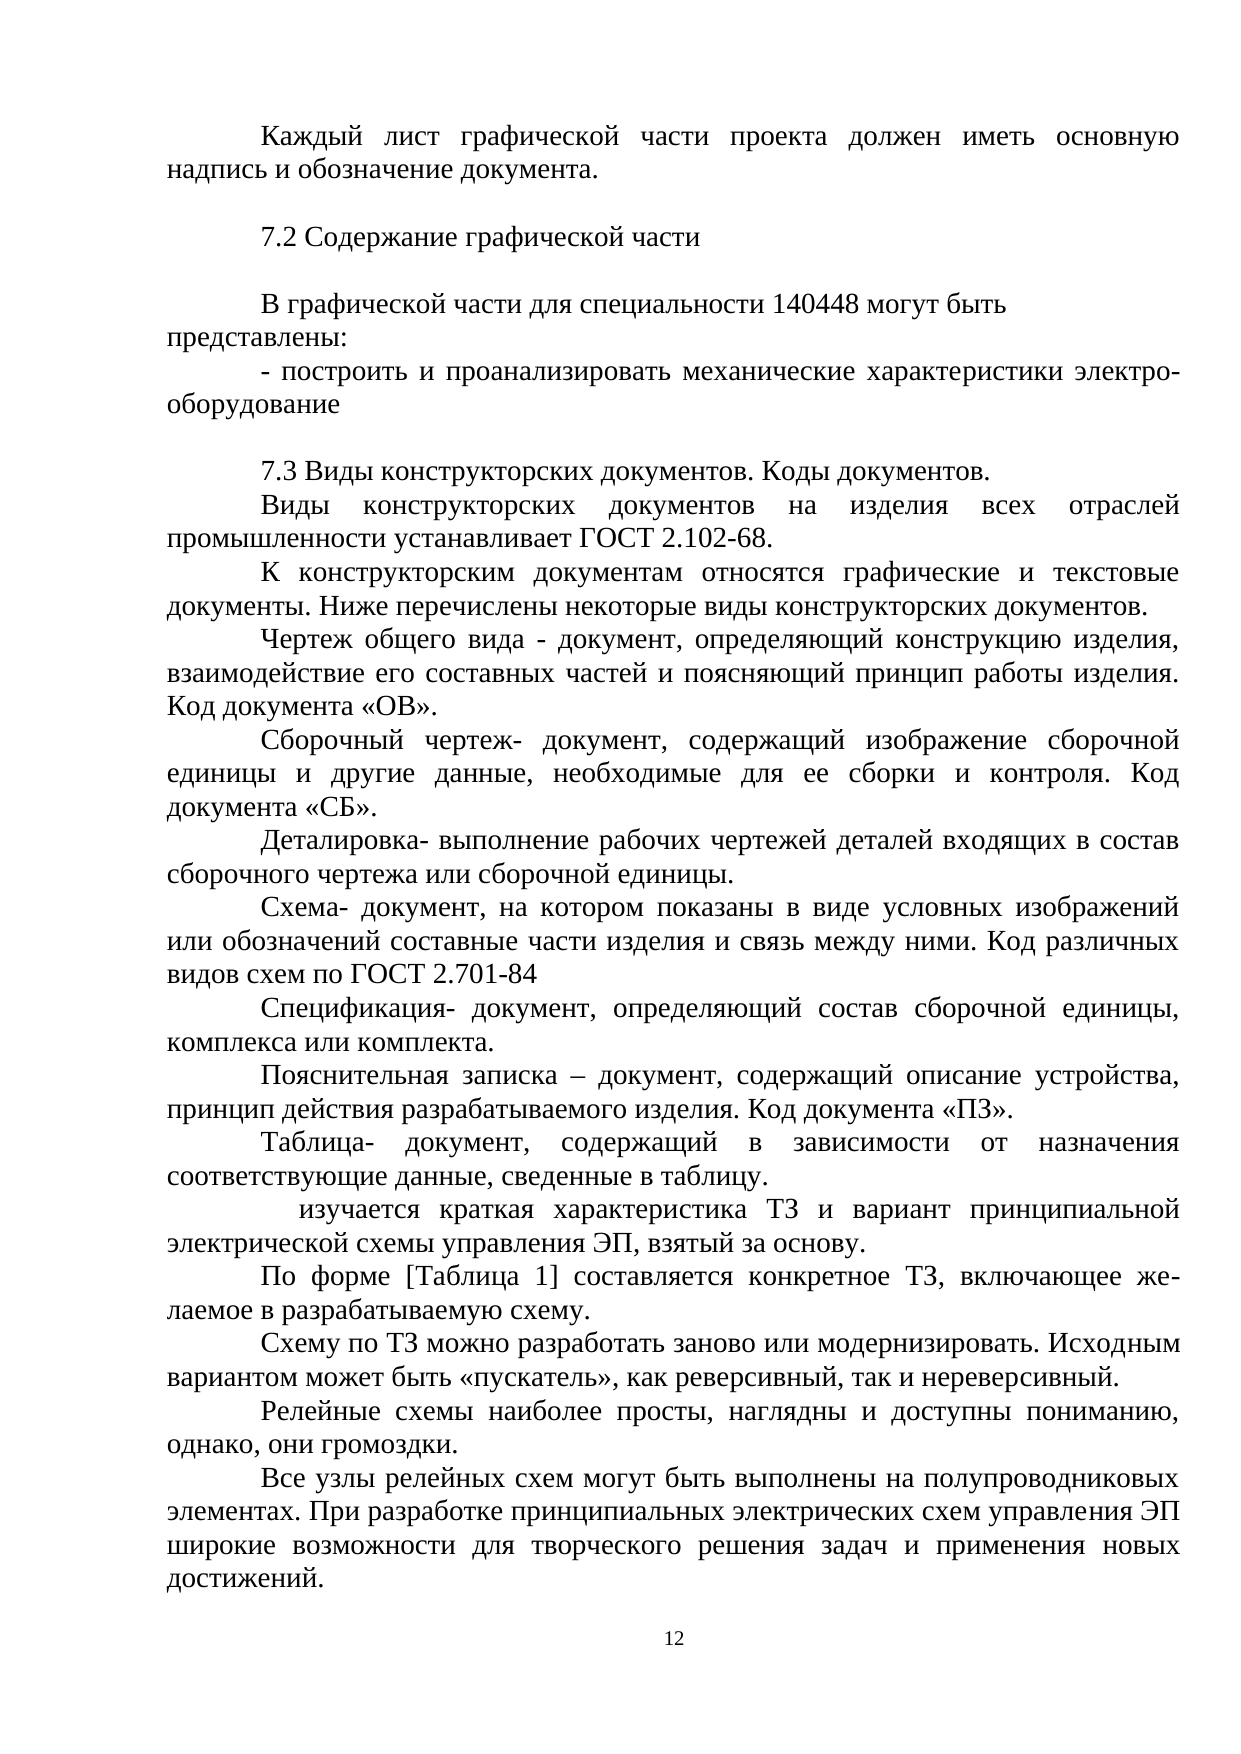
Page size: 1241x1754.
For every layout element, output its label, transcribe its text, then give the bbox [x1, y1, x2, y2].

text Виды конструкторских документов на изделия всех отраслей промышленности устанавливает ГОСТ 2.102-68. [167, 487, 1180, 554]
text Спецификация- документ, определяющий состав сборочной единицы, комплекса или комплекта. [167, 990, 1180, 1057]
text - построить и проанализировать механические характеристики электрооборудование [167, 353, 1180, 420]
text В графической части для специальности 140448 могут быть представлены: [167, 286, 1180, 353]
text 7.3 Виды конструкторских документов. Коды документов. [167, 453, 1180, 487]
text По форме [Таблица 1] составляется конкретное ТЗ, включающее желаемое в разрабатываемую схему. [167, 1258, 1180, 1326]
text Чертеж общего вида - документ, определяющий конструкцию изделия, взаимодействие его составных частей и поясняющий принцип работы изделия. Код документа «ОВ». [167, 621, 1180, 722]
text К конструкторским документам относятся графические и текстовые документы. Ниже перечислены некоторые виды конструкторских документов. [167, 554, 1180, 621]
text изучается краткая характеристика ТЗ и вариант принципиальной электрической схемы управления ЭП, взятый за основу. [167, 1191, 1180, 1258]
text Сборочный чертеж- документ, содержащий изображение сборочной единицы и другие данные, необходимые для ее сборки и контроля. Код документа «СБ». [167, 722, 1180, 822]
text Схему по ТЗ можно разработать заново или модернизировать. Исходным вариантом может быть «пускатель», как реверсивный, так и нереверсивный. [167, 1326, 1180, 1393]
text Схема- документ, на котором показаны в виде условных изображений или обозначений составные части изделия и связь между ними. Код различных видов схем по ГОСТ 2.701-84 [167, 889, 1180, 990]
text 7.2 Содержание графической части [167, 219, 1180, 252]
text Деталировка- выполнение рабочих чертежей деталей входящих в состав сборочного чертежа или сборочной единицы. [167, 822, 1180, 889]
text Все узлы релейных схем могут быть выполнены на полупроводниковых элементах. При разработке принципиальных электрических схем управления ЭП широкие возможности для творческого решения задач и применения новых достижений. [167, 1460, 1180, 1594]
text Пояснительная записка – документ, содержащий описание устройства, принцип действия разрабатываемого изделия. Код документа «ПЗ». [167, 1057, 1180, 1124]
text Таблица- документ, содержащий в зависимости от назначения соответствующие данные, сведенные в таблицу. [167, 1124, 1180, 1191]
text Каждый лист графической части проекта должен иметь основную надпись и обозначение документа. [167, 118, 1180, 185]
text Релейные схемы наиболее просты, наглядны и доступны пониманию, однако, они громоздки. [167, 1393, 1180, 1460]
